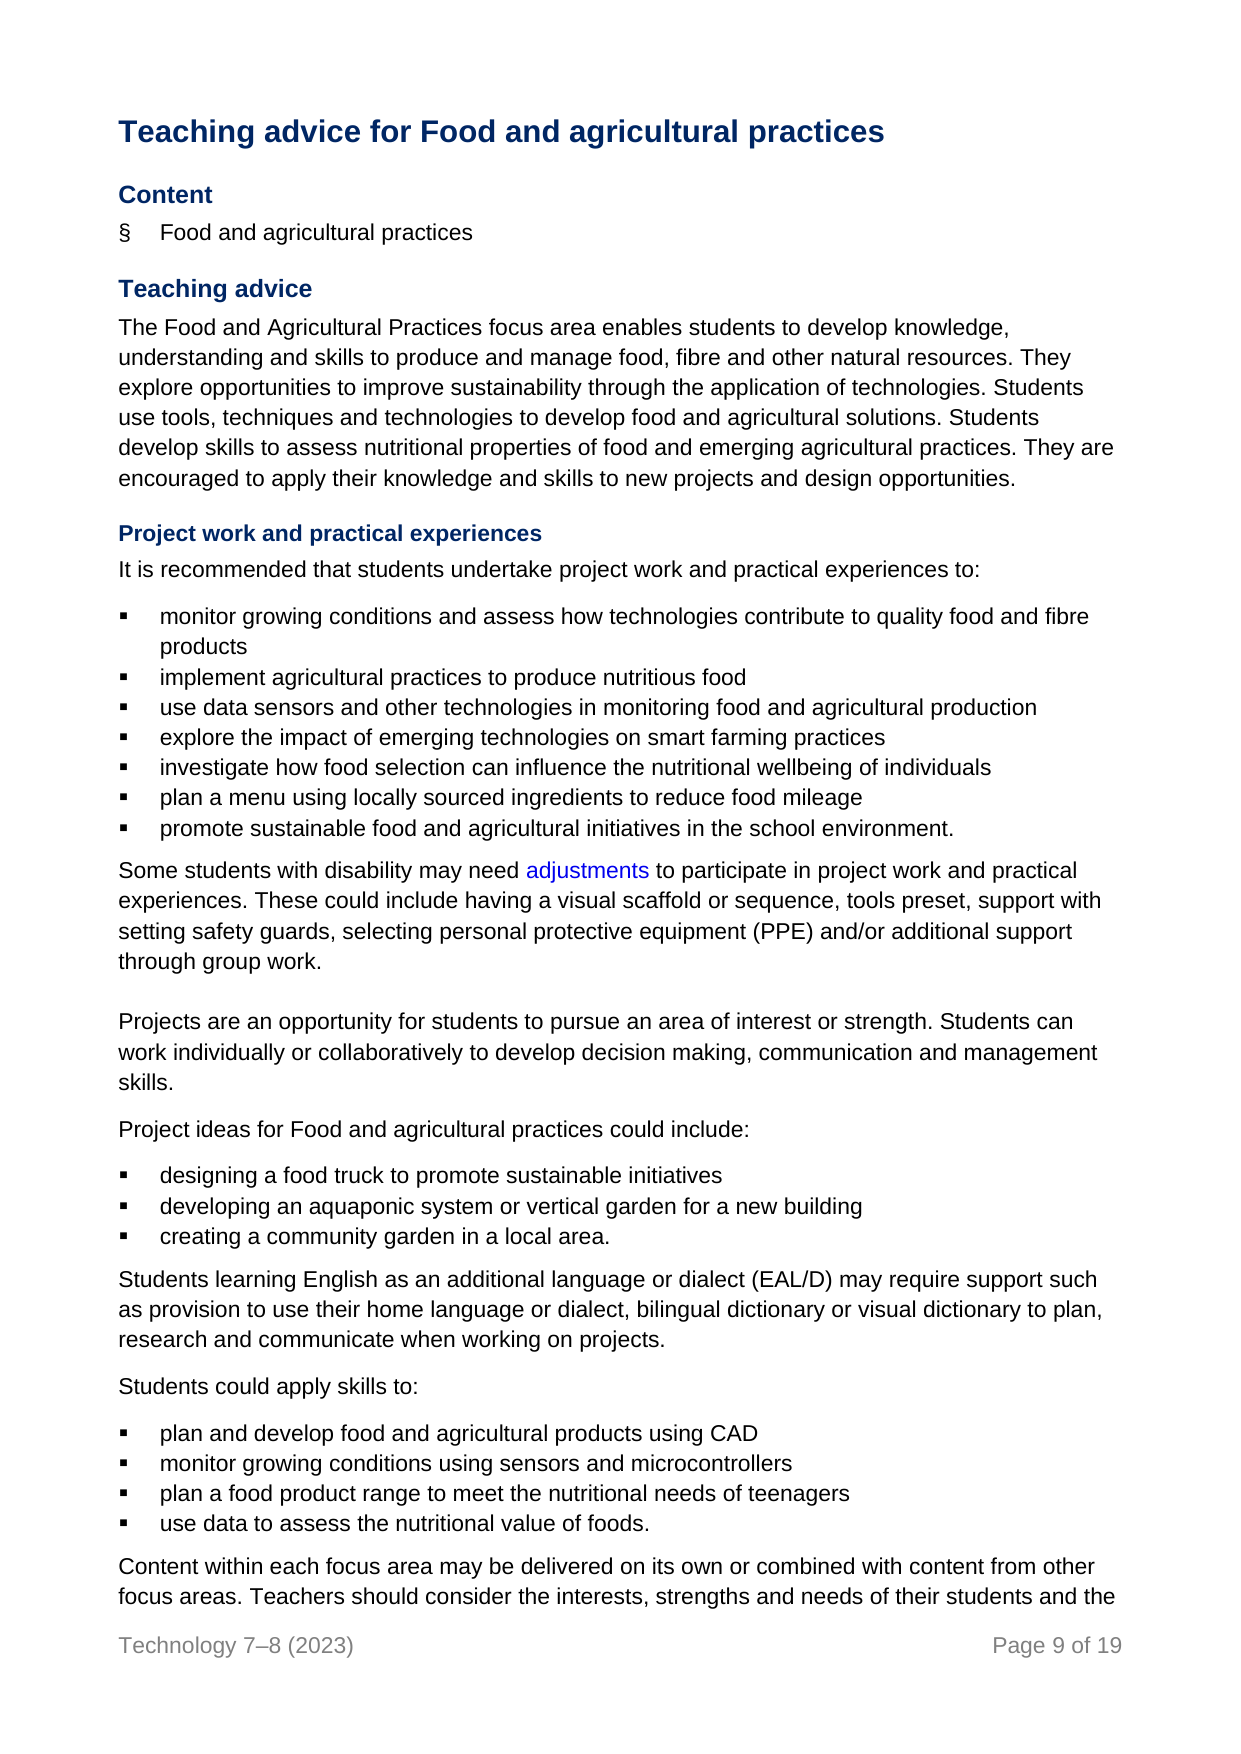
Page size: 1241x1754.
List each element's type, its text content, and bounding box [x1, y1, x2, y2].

list implement agricultural practices to produce nutritious food [118, 663, 1122, 690]
list Food and agricultural practices [118, 219, 1122, 245]
list monitor growing conditions and assess how technologies contribute to quality food and fibre products [118, 603, 1122, 660]
text It is recommended that students undertake project work and practical experiences to: [118, 556, 1122, 583]
list promote sustainable food and agricultural initiatives in the school environment. [118, 814, 1122, 841]
list monitor growing conditions using sensors and microcontrollers [118, 1450, 1122, 1476]
text The Food and Agricultural Practices focus area enables students to develop knowledge, understanding and skills to produce and manage food, fibre and other natural resources. They explore opportunities to improve sustainability through the application of technologies. Students use tools, techniques and technologies to develop food and agricultural solutions. Students develop skills to assess nutritional properties of food and emerging agricultural practices. They are encouraged to apply their knowledge and skills to new projects and design opportunities. [118, 313, 1122, 491]
subtitle Project work and practical experiences [118, 520, 1122, 546]
text Project ideas for Food and agricultural practices could include: [118, 1116, 1122, 1142]
list use data to assess the nutritional value of foods. [118, 1510, 1122, 1537]
subtitle Content [118, 180, 1122, 208]
text Some students with disability may need adjustments to participate in project work and practical experiences. These could include having a visual scaffold or sequence, tools preset, support with setting safety guards, selecting personal protective equipment (PPE) and/or additional support through group work. Projects are an opportunity for students to pursue an area of interest or strength. Students can work individually or collaboratively to develop decision making, communication and management skills. [118, 857, 1122, 1095]
subtitle Teaching advice for Food and agricultural practices [118, 113, 1122, 149]
text Students learning English as an additional language or dialect (EAL/D) may require support such as provision to use their home language or dialect, bilingual dictionary or visual dictionary to plan, research and communicate when working on projects. [118, 1266, 1122, 1352]
list plan a food product range to meet the nutritional needs of teenagers [118, 1480, 1122, 1507]
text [118, 1553, 1122, 1610]
text Students could apply skills to: [118, 1373, 1122, 1399]
list investigate how food selection can influence the nutritional wellbeing of individuals [118, 754, 1122, 781]
subtitle Teaching advice [118, 274, 1122, 303]
list plan a menu using locally sourced ingredients to reduce food mileage [118, 784, 1122, 811]
list creating a community garden in a local area. [118, 1223, 1122, 1249]
list use data sensors and other technologies in monitoring food and agricultural production [118, 694, 1122, 720]
list designing a food truck to promote sustainable initiatives [118, 1162, 1122, 1189]
list explore the impact of emerging technologies on smart farming practices [118, 724, 1122, 750]
list plan and develop food and agricultural products using CAD [118, 1420, 1122, 1446]
list developing an aquaponic system or vertical garden for a new building [118, 1193, 1122, 1219]
